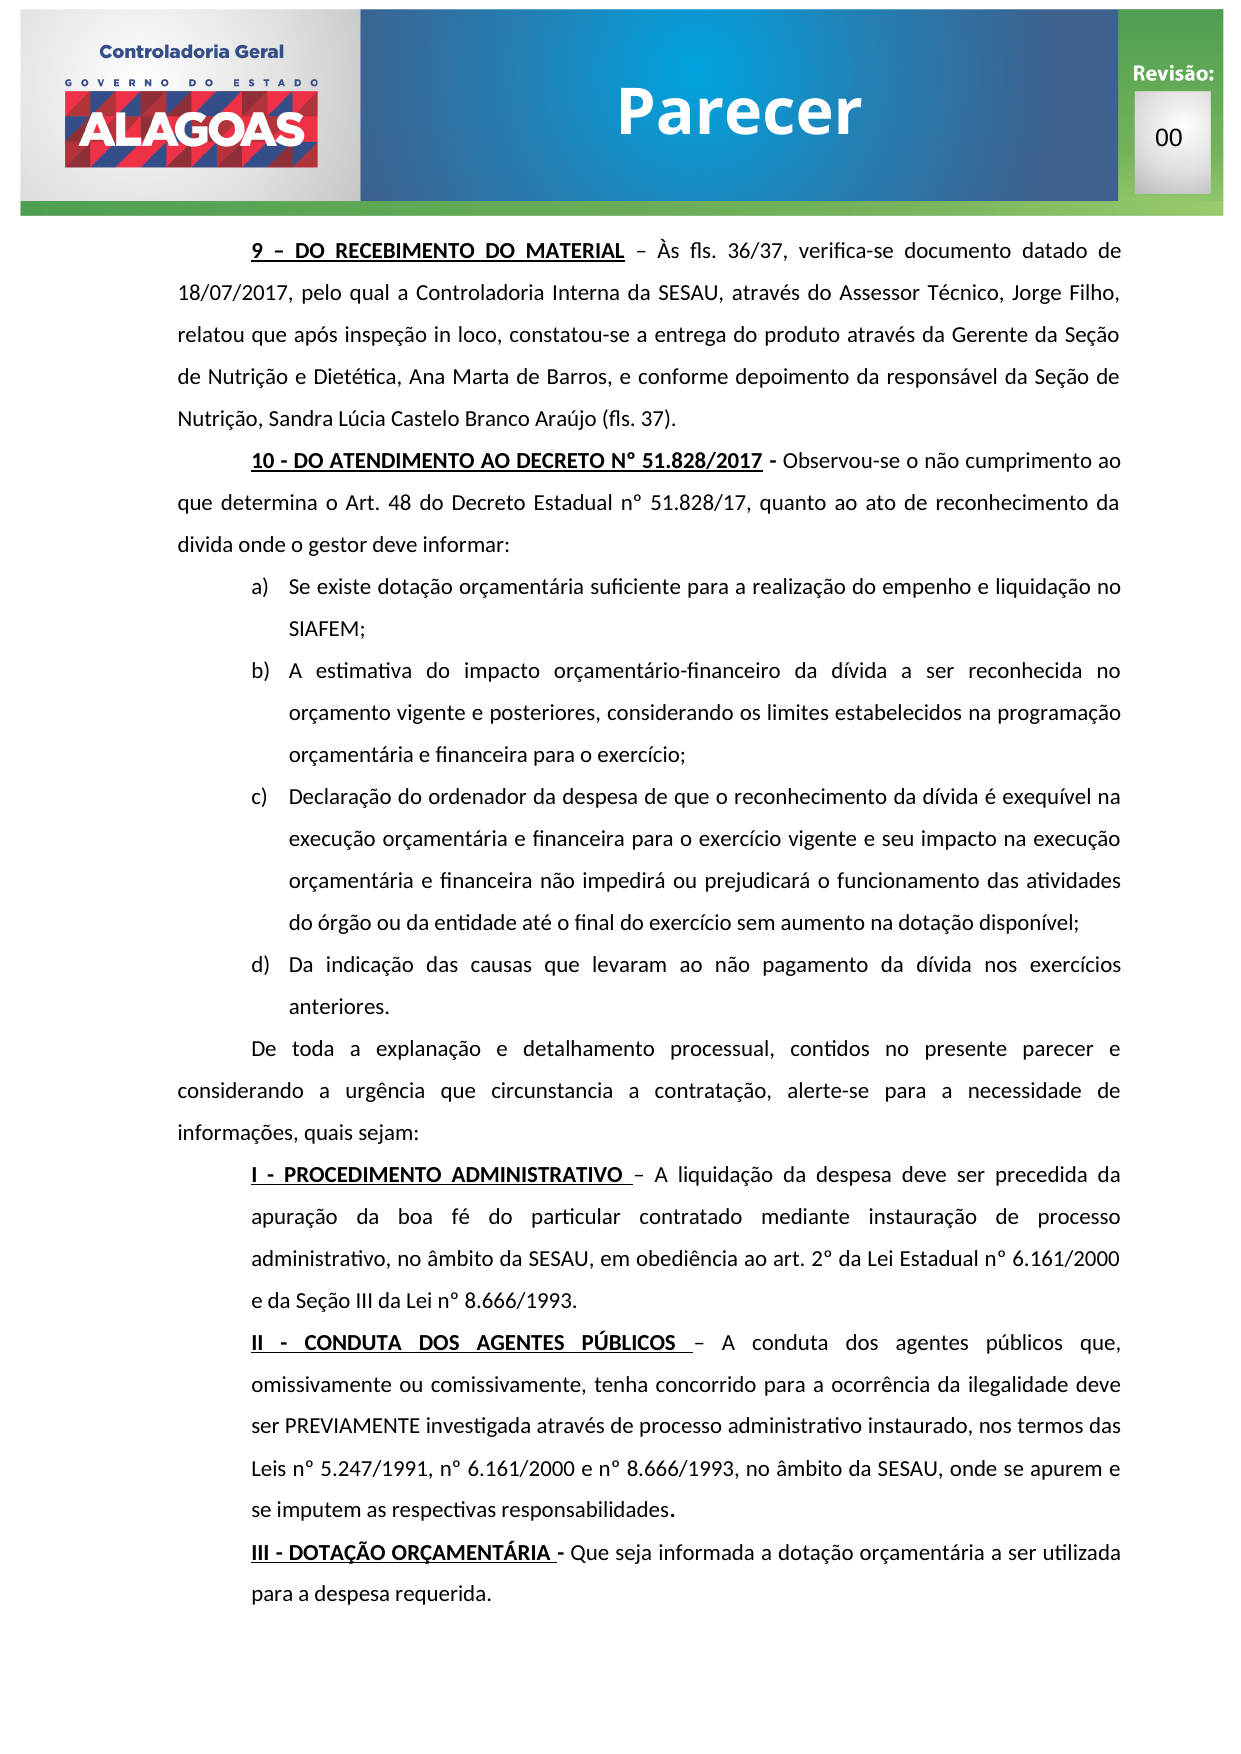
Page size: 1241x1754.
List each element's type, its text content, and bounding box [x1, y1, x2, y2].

text II - CONDUTA DOS AGENTES PÚBLICOS – A conduta dos agentes públicos que, omissivamente ou comissivamente, tenha concorrido para a ocorrência da ilegalidade deve ser PREVIAMENTE investigada através de processo administrativo instaurado, nos termos das Leis nº 5.247/1991, nº 6.161/2000 e nº 8.666/1993, no âmbito da SESAU, onde se apurem e se imputem as respectivas responsabilidades. [251, 1328, 1122, 1524]
text I - PROCEDIMENTO ADMINISTRATIVO – A liquidação da despesa deve ser precedida da apuração da boa fé do particular contratado mediante instauração de processo administrativo, no âmbito da SESAU, em obediência ao art. 2º da Lei Estadual nº 6.161/2000 e da Seção III da Lei nº 8.666/1993. [251, 1160, 1122, 1314]
text 9 – DO RECEBIMENTO DO MATERIAL – Às fls. 36/37, verifica-se documento datado de 18/07/2017, pelo qual a Controladoria Interna da SESAU, através do Assessor Técnico, Jorge Filho, relatou que após inspeção in loco, constatou-se a entrega do produto através da Gerente da Seção de Nutrição e Dietética, Ana Marta de Barros, e conforme depoimento da responsável da Seção de Nutrição, Sandra Lúcia Castelo Branco Araújo (fls. 37). [177, 236, 1122, 432]
list Se existe dotação orçamentária suficiente para a realização do empenho e liquidação no SIAFEM; [251, 572, 1122, 642]
list A estimativa do impacto orçamentário-financeiro da dívida a ser reconhecida no orçamento vigente e posteriores, considerando os limites estabelecidos na programação orçamentária e financeira para o exercício; [251, 656, 1122, 768]
text III - DOTAÇÃO ORÇAMENTÁRIA - Que seja informada a dotação orçamentária a ser utilizada para a despesa requerida. [251, 1538, 1122, 1608]
picture [20, 9, 1224, 216]
list Declaração do ordenador da despesa de que o reconhecimento da dívida é exequível na execução orçamentária e financeira para o exercício vigente e seu impacto na execução orçamentária e financeira não impedirá ou prejudicará o funcionamento das atividades do órgão ou da entidade até o final do exercício sem aumento na dotação disponível; [251, 782, 1122, 936]
list Da indicação das causas que levaram ao não pagamento da dívida nos exercícios anteriores. [251, 950, 1122, 1020]
text 10 - DO ATENDIMENTO AO DECRETO Nº 51.828/2017 - Observou-se o não cumprimento ao que determina o Art. 48 do Decreto Estadual nº 51.828/17, quanto ao ato de reconhecimento da divida onde o gestor deve informar: [177, 446, 1122, 558]
text De toda a explanação e detalhamento processual, contidos no presente parecer e considerando a urgência que circunstancia a contratação, alerte-se para a necessidade de informações, quais sejam: [177, 1034, 1122, 1146]
